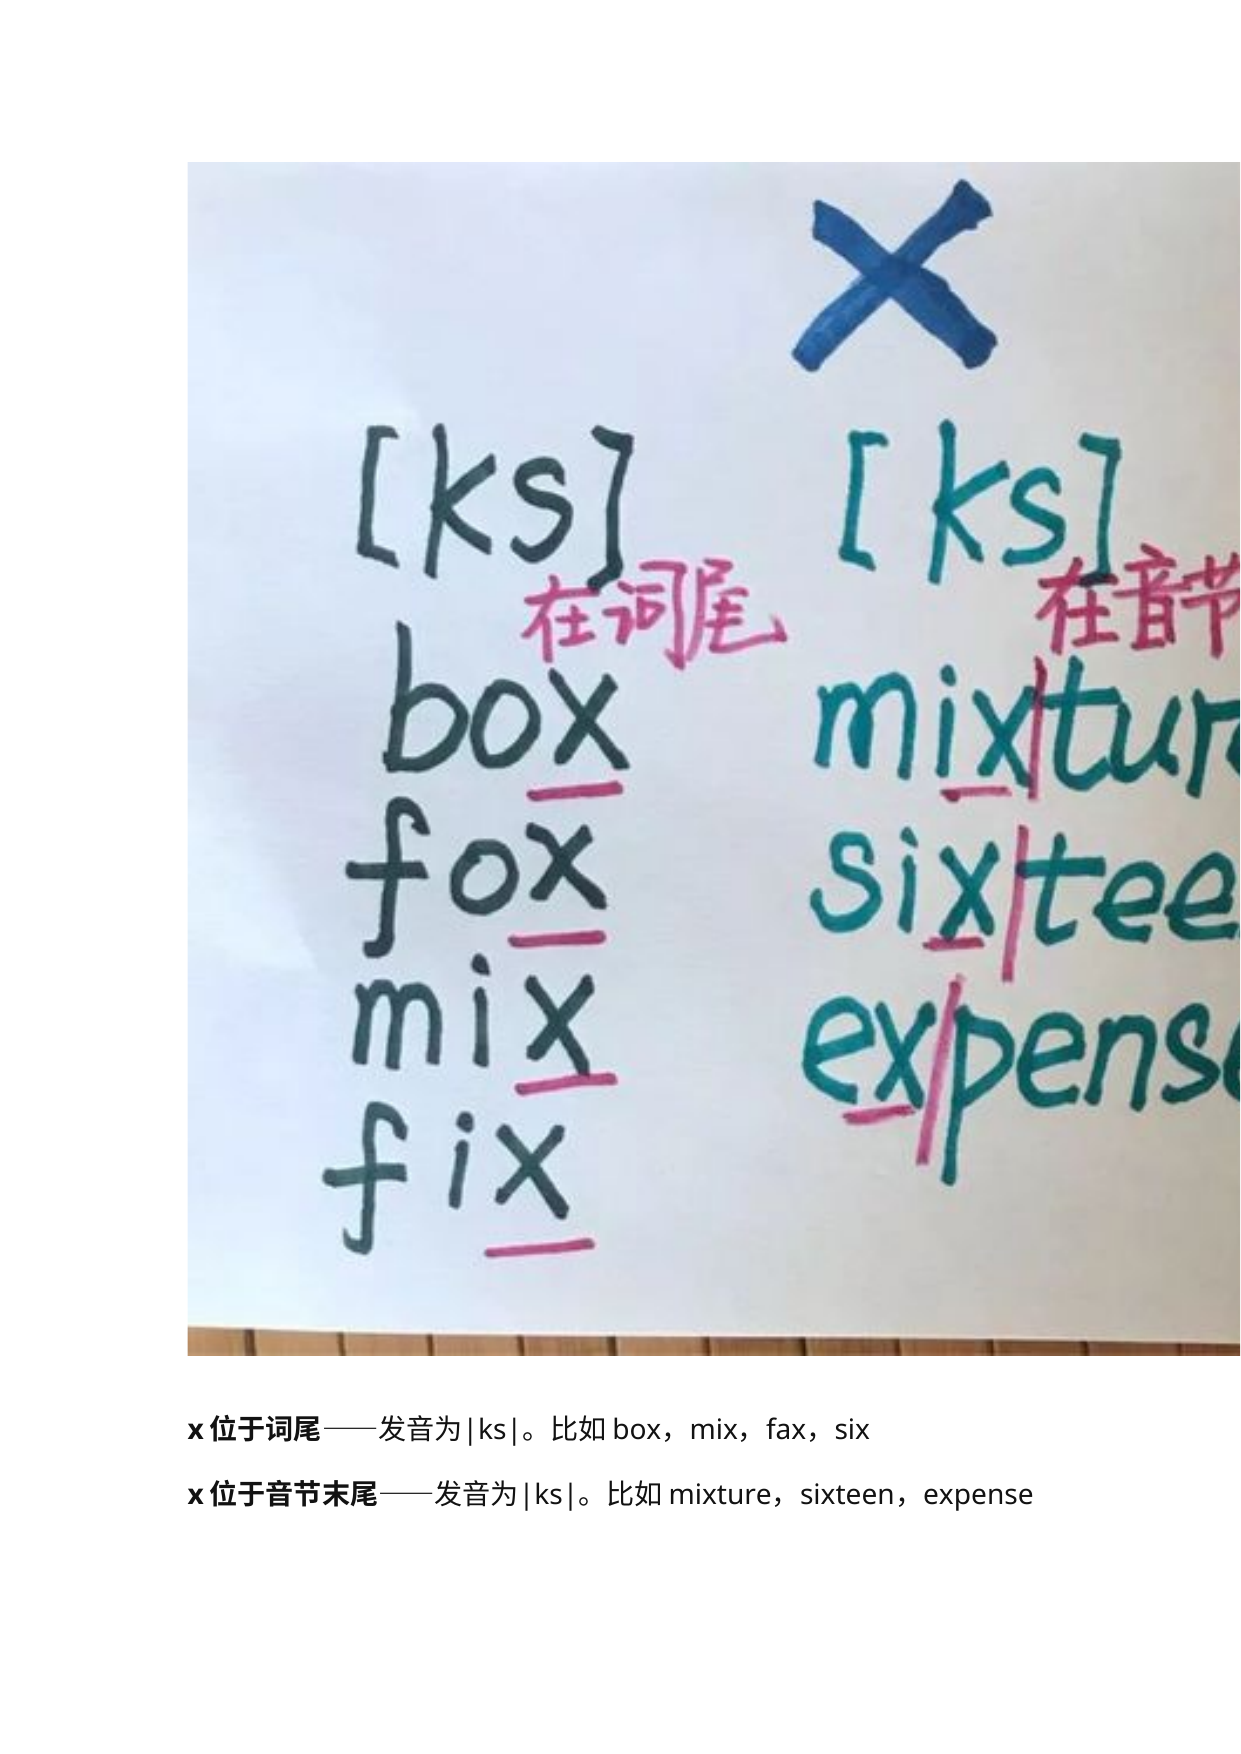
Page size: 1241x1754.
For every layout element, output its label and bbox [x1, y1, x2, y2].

picture [187, 162, 1241, 1356]
text [187, 1395, 1053, 1525]
